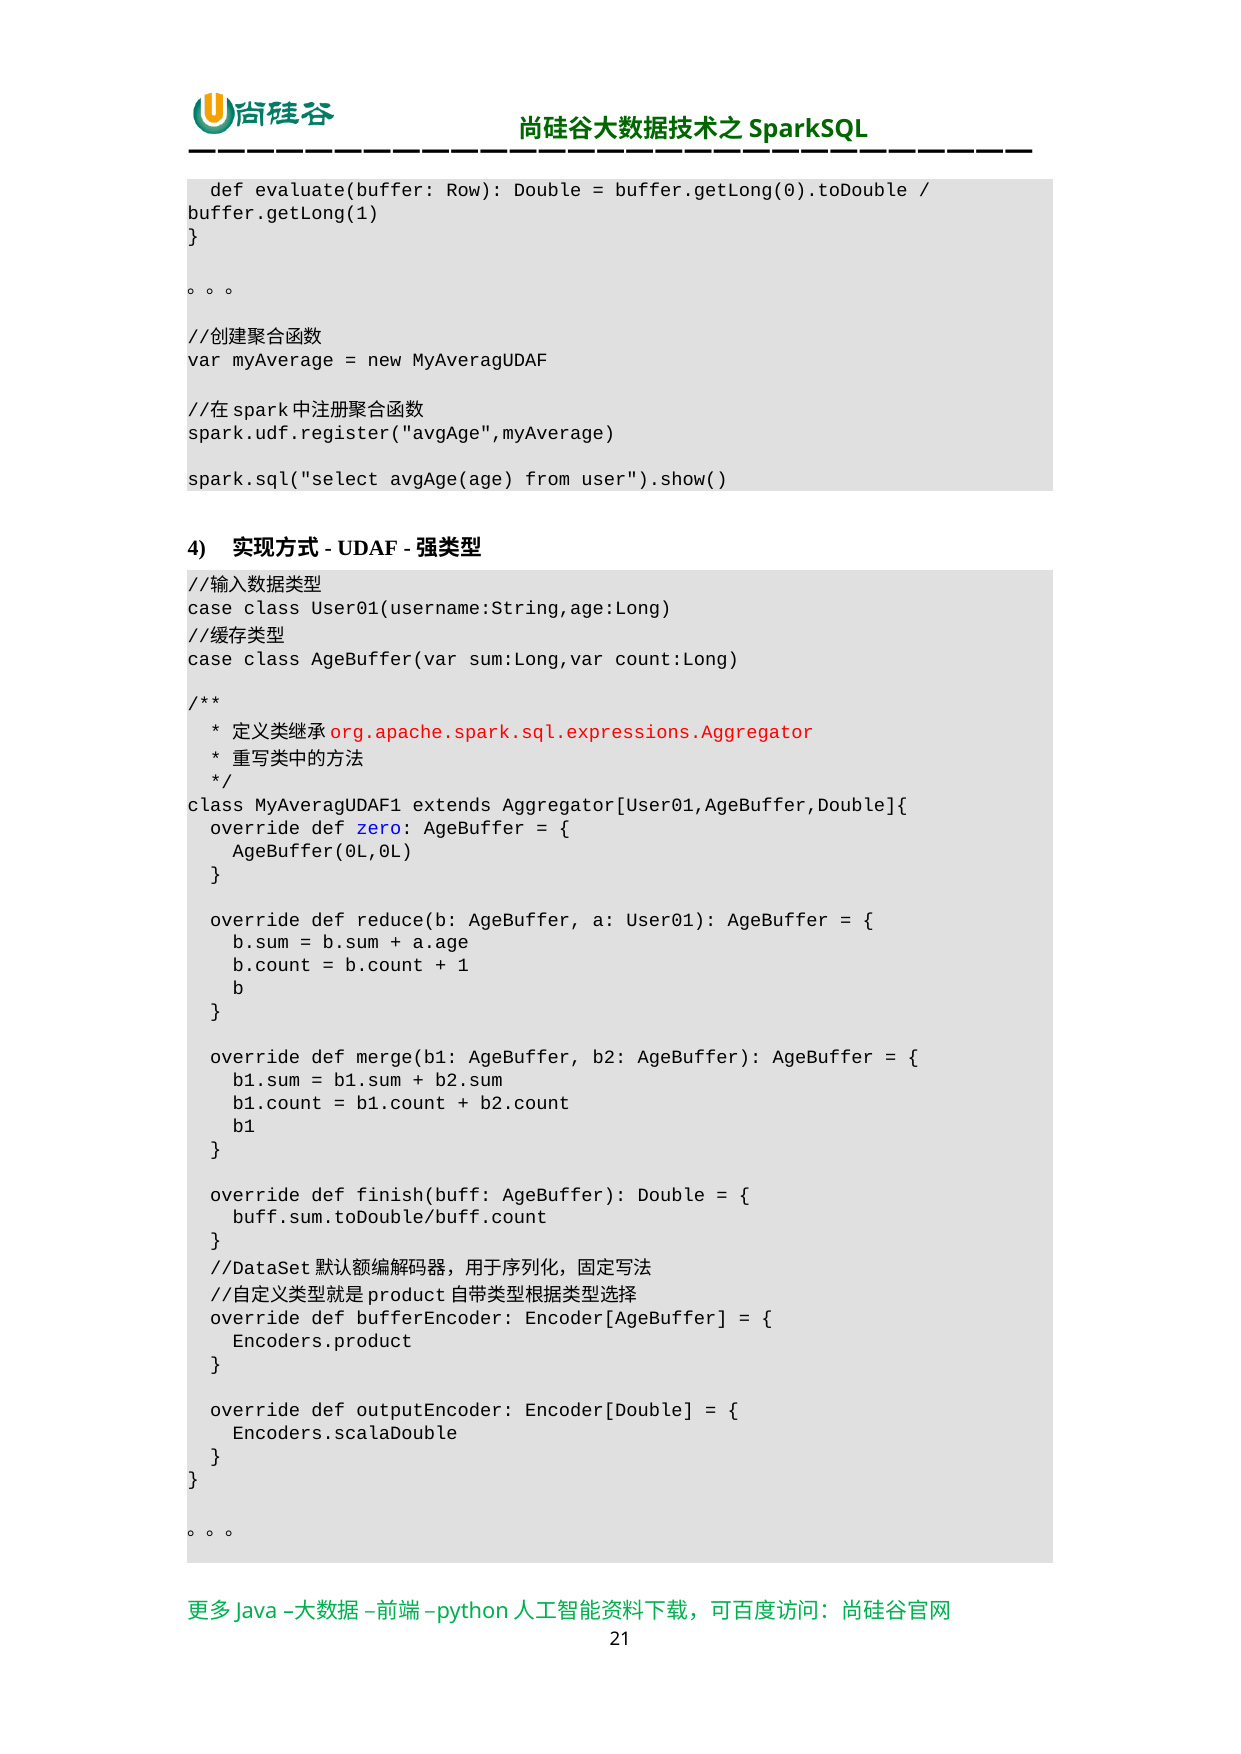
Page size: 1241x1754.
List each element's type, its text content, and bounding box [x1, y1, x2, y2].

text class MyAveragUDAF1 extends Aggregator[User01,AgeBuffer,Double]{ [187, 794, 1053, 817]
text } [187, 1468, 1053, 1491]
text b1 [187, 1115, 1053, 1138]
text } [187, 1229, 1053, 1252]
text //DataSet默认额编解码器，用于序列化，固定写法 [187, 1252, 1053, 1280]
text } [187, 863, 1053, 886]
text override def outputEncoder: Encoder[Double] = { [187, 1399, 1053, 1422]
text case class AgeBuffer(var sum:Long,var count:Long) [187, 648, 1053, 671]
text override def finish(buff: AgeBuffer): Double = { [187, 1184, 1053, 1207]
text //缓存类型 [187, 620, 1053, 648]
text } [187, 1353, 1053, 1376]
text override def merge(b1: AgeBuffer, b2: AgeBuffer): AgeBuffer = { [187, 1046, 1053, 1069]
text } [187, 1445, 1053, 1468]
text /** [187, 693, 1053, 716]
text //创建聚合函数 [187, 321, 1053, 349]
text spark.sql("select avgAge(age) from user").show() [187, 468, 1053, 491]
picture [187, 88, 338, 138]
text //自定义类型就是product自带类型根据类型选择 [187, 1280, 1053, 1307]
text } [187, 225, 1053, 248]
text * 定义类继承org.apache.spark.sql.expressions.Aggregator [187, 716, 1053, 744]
text override def bufferEncoder: Encoder[AgeBuffer] = { [187, 1307, 1053, 1330]
list 实现方式 - UDAF - 强类型 [187, 529, 1053, 562]
text } [187, 1138, 1053, 1161]
text * 重写类中的方法 [187, 744, 1053, 771]
text case class User01(username:String,age:Long) [187, 597, 1053, 620]
text //输入数据类型 [187, 570, 1053, 597]
text spark.udf.register("avgAge",myAverage) [187, 422, 1053, 445]
text Encoders.scalaDouble [187, 1422, 1053, 1445]
text var myAverage = new MyAveragUDAF [187, 349, 1053, 372]
text AgeBuffer(0L,0L) [187, 840, 1053, 863]
text */ [187, 771, 1053, 794]
text } [187, 1000, 1053, 1023]
text def evaluate(buffer: Row): Double = buffer.getLong(0).toDouble / buffer.getLong(1) [187, 179, 1053, 225]
text b [187, 977, 1053, 1000]
text Encoders.product [187, 1330, 1053, 1353]
text //在spark中注册聚合函数 [187, 394, 1053, 422]
text b.sum = b.sum + a.age [187, 932, 1053, 954]
text 。。。 [187, 271, 1053, 298]
text override def zero: AgeBuffer = { [187, 817, 1053, 840]
text override def reduce(b: AgeBuffer, a: User01): AgeBuffer = { [187, 909, 1053, 932]
text 。。。 [187, 1513, 1053, 1541]
text b1.sum = b1.sum + b2.sum [187, 1069, 1053, 1092]
text buff.sum.toDouble/buff.count [187, 1207, 1053, 1229]
text b.count = b.count + 1 [187, 954, 1053, 977]
text b1.count = b1.count + b2.count [187, 1092, 1053, 1115]
